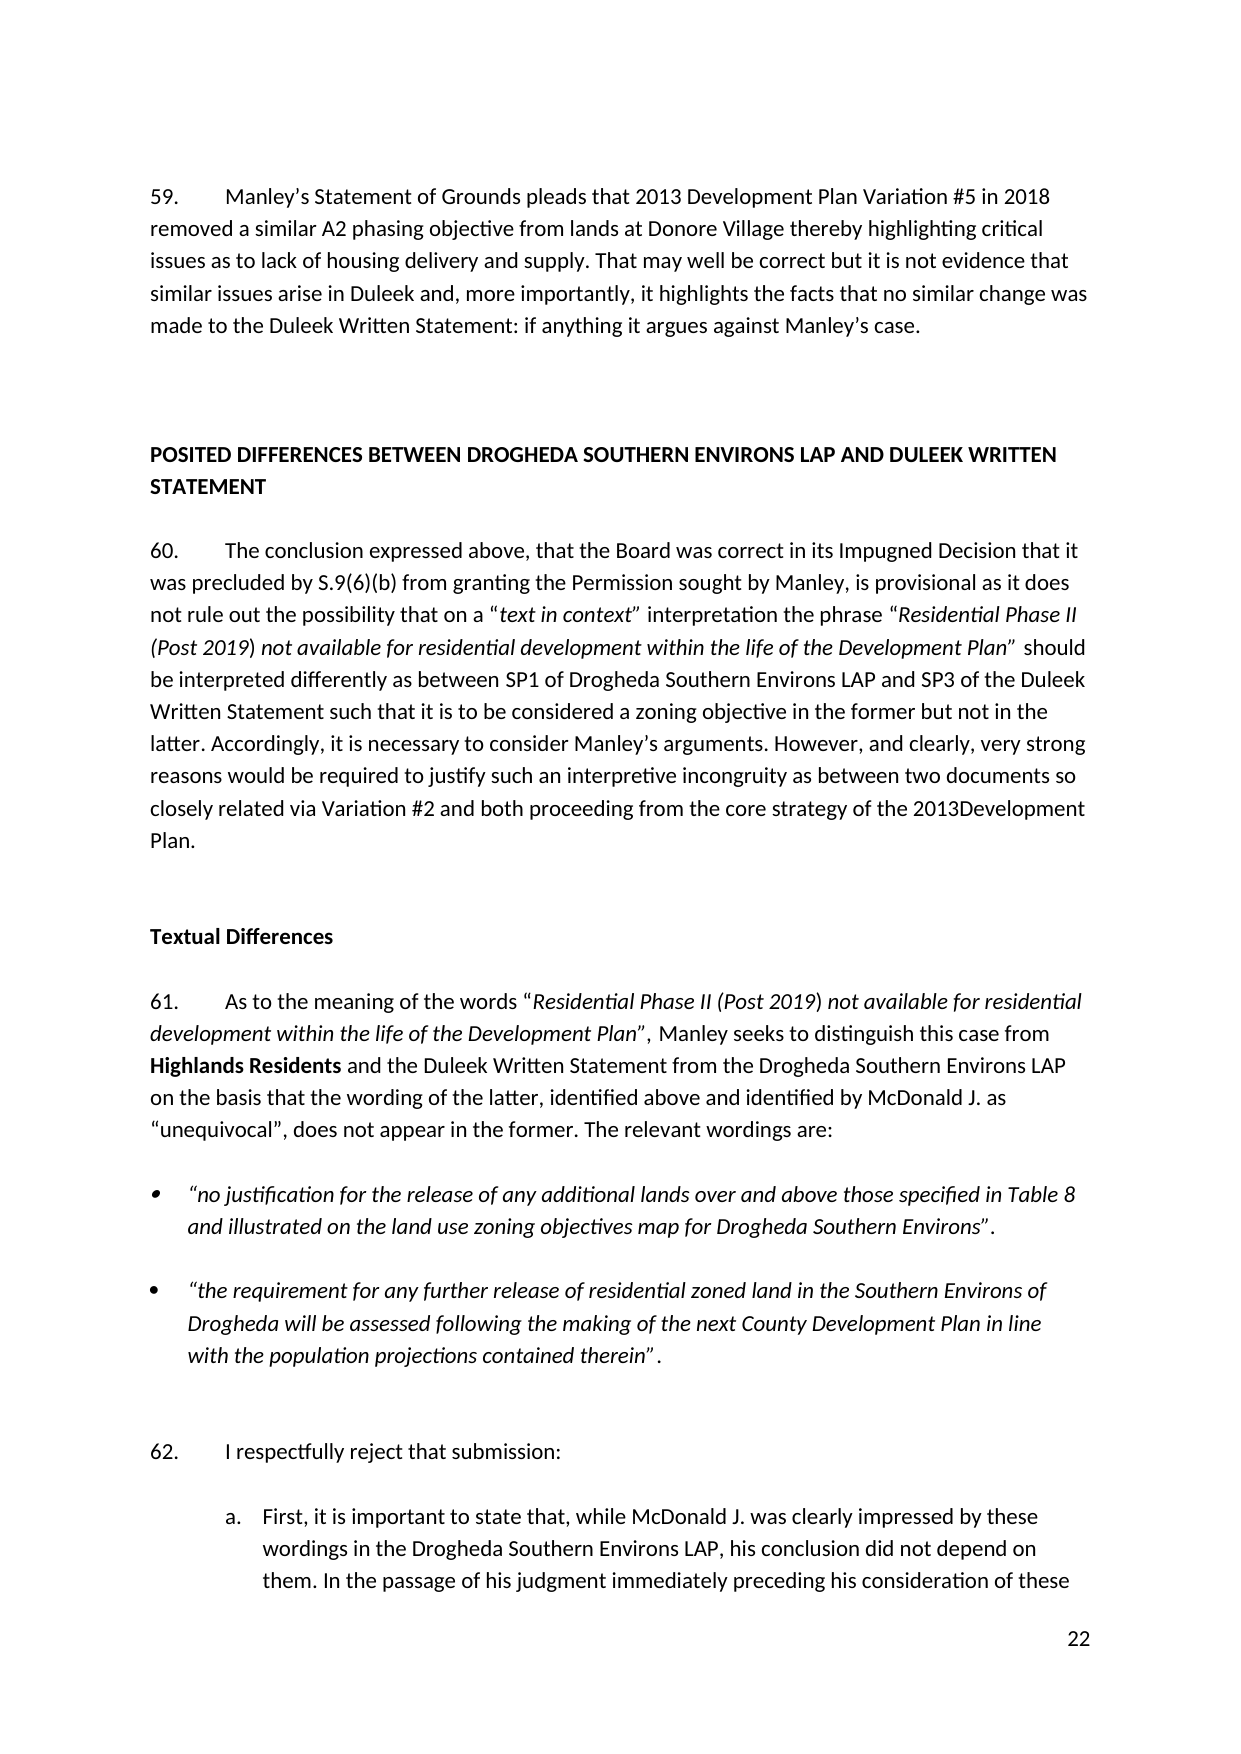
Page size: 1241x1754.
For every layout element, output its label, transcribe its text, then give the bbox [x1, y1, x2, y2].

list The conclusion expressed above, that the Board was correct in its Impugned Decision that it was precluded by S.9(6)(b) from granting the Permission sought by Manley, is provisional as it does not rule out the possibility that on a “text in context” interpretation the phrase “Residential Phase II (Post 2019) not available for residential development within the life of the Development Plan” should be interpreted differently as between SP1 of Drogheda Southern Environs LAP and SP3 of the Duleek Written Statement such that it is to be considered a zoning objective in the former but not in the latter. Accordingly, it is necessary to consider Manley’s arguments. However, and clearly, very strong reasons would be required to justify such an interpretive incongruity as between two documents so closely related via Variation #2 and both proceeding from the core strategy of the 2013Development Plan. [150, 536, 1090, 854]
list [225, 1502, 1090, 1594]
subtitle POSITED DIFFERENCES BETWEEN DROGHEDA SOUTHERN ENVIRONS LAP AND DULEEK WRITTEN STATEMENT [150, 440, 1090, 500]
list Manley’s Statement of Grounds pleads that 2013 Development Plan Variation #5 in 2018 removed a similar A2 phasing objective from lands at Donore Village thereby highlighting critical issues as to lack of housing delivery and supply. That may well be correct but it is not evidence that similar issues arise in Duleek and, more importantly, it highlights the facts that no similar change was made to the Duleek Written Statement: if anything it argues against Manley’s case. [150, 182, 1090, 339]
list “the requirement for any further release of residential zoned land in the Southern Environs of Drogheda will be assessed following the making of the next County Development Plan in line with the population projections contained therein”. [150, 1277, 1090, 1369]
subtitle Textual Differences [150, 922, 1090, 951]
list I respectfully reject that submission: [150, 1437, 1090, 1466]
list “no justification for the release of any additional lands over and above those specified in Table 8 and illustrated on the land use zoning objectives map for Drogheda Southern Environs”. [150, 1180, 1090, 1240]
list As to the meaning of the words “Residential Phase II (Post 2019) not available for residential development within the life of the Development Plan”, Manley seeks to distinguish this case from Highlands Residents and the Duleek Written Statement from the Drogheda Southern Environs LAP on the basis that the wording of the latter, identified above and identified by McDonald J. as “unequivocal”, does not appear in the former. The relevant wordings are: [150, 987, 1090, 1144]
